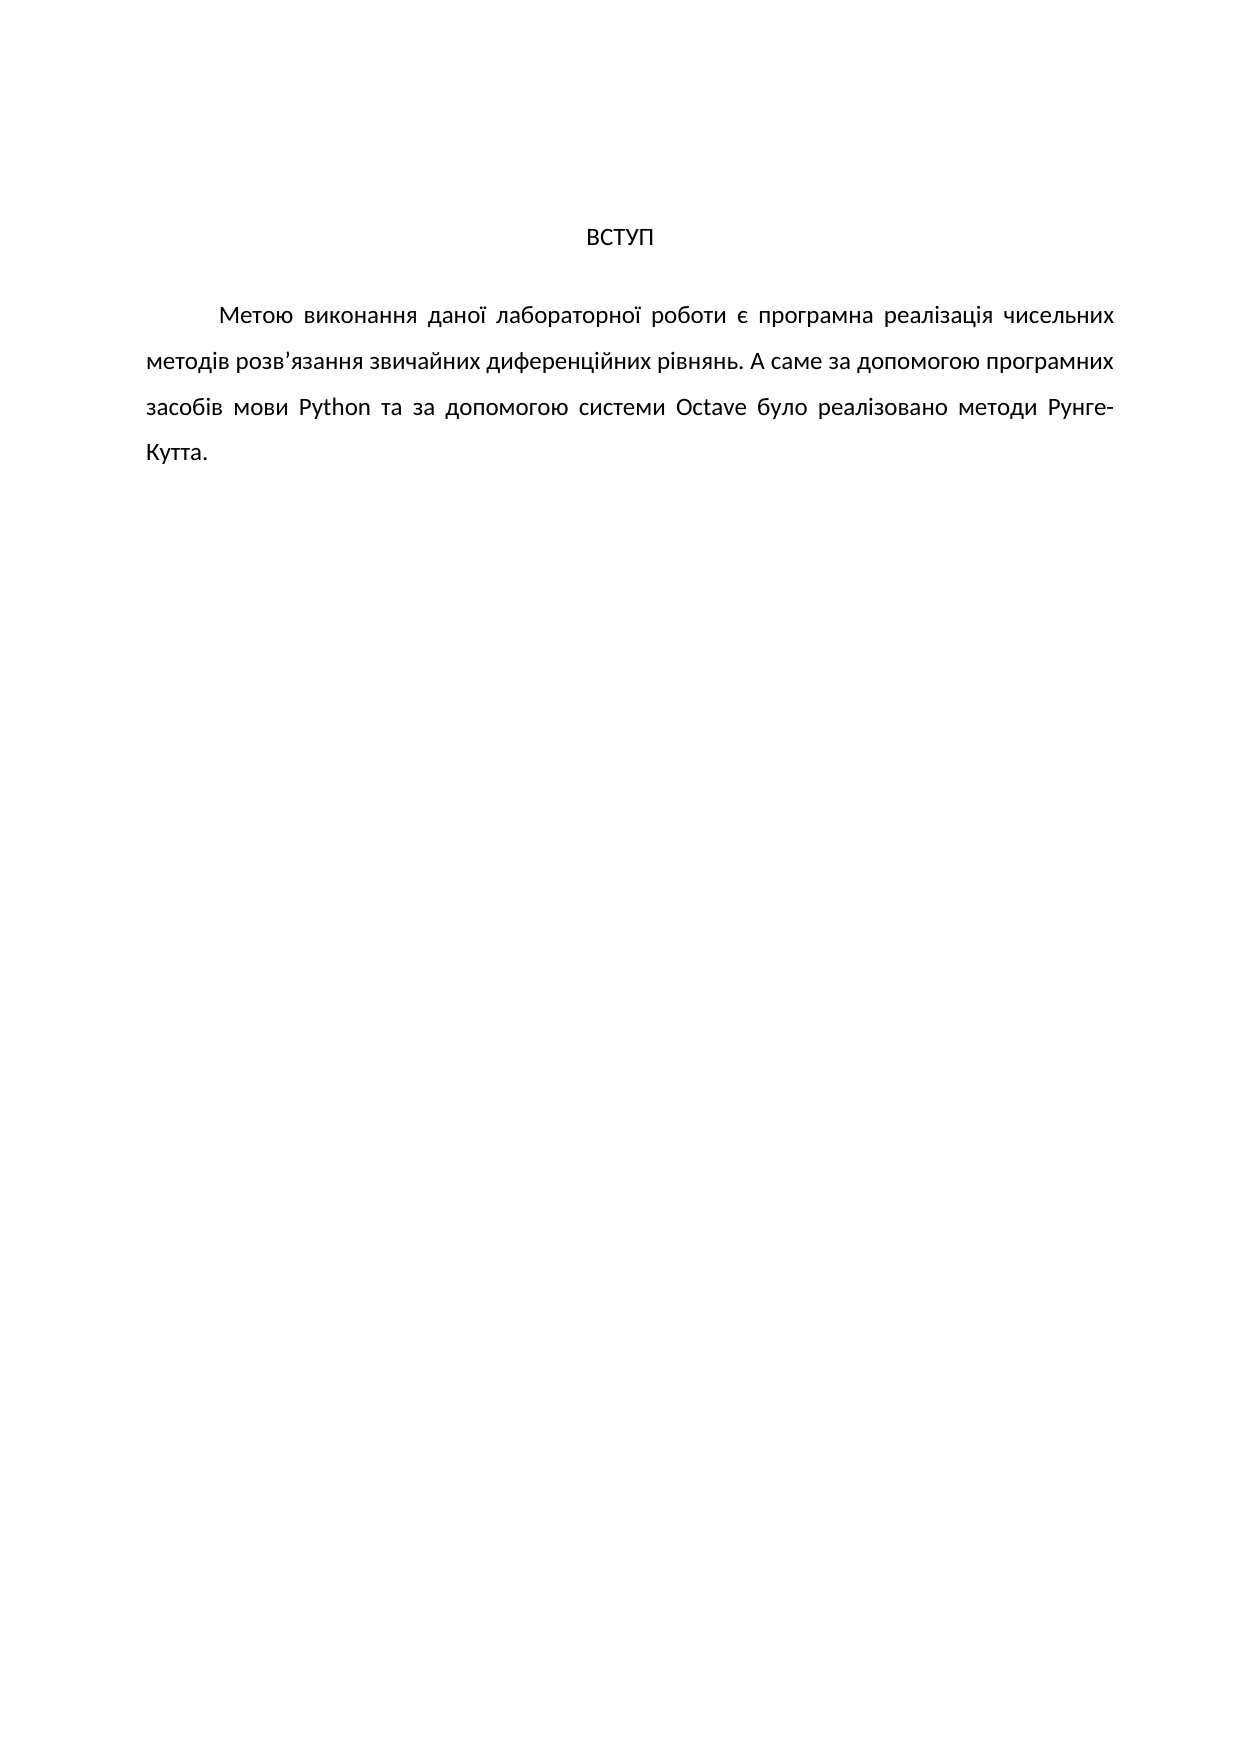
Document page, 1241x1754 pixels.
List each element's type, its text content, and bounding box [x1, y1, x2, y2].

text ВСТУП [131, 221, 1109, 251]
text Метою виконання даної лабораторної роботи є програмна реалізація чисельних методів розв’язання звичайних диференційних рівнянь. А саме за допомогою програмних засобів мови Python та за допомогою системи Octave було реалізовано методи Рунге-Кутта. [146, 299, 1115, 467]
